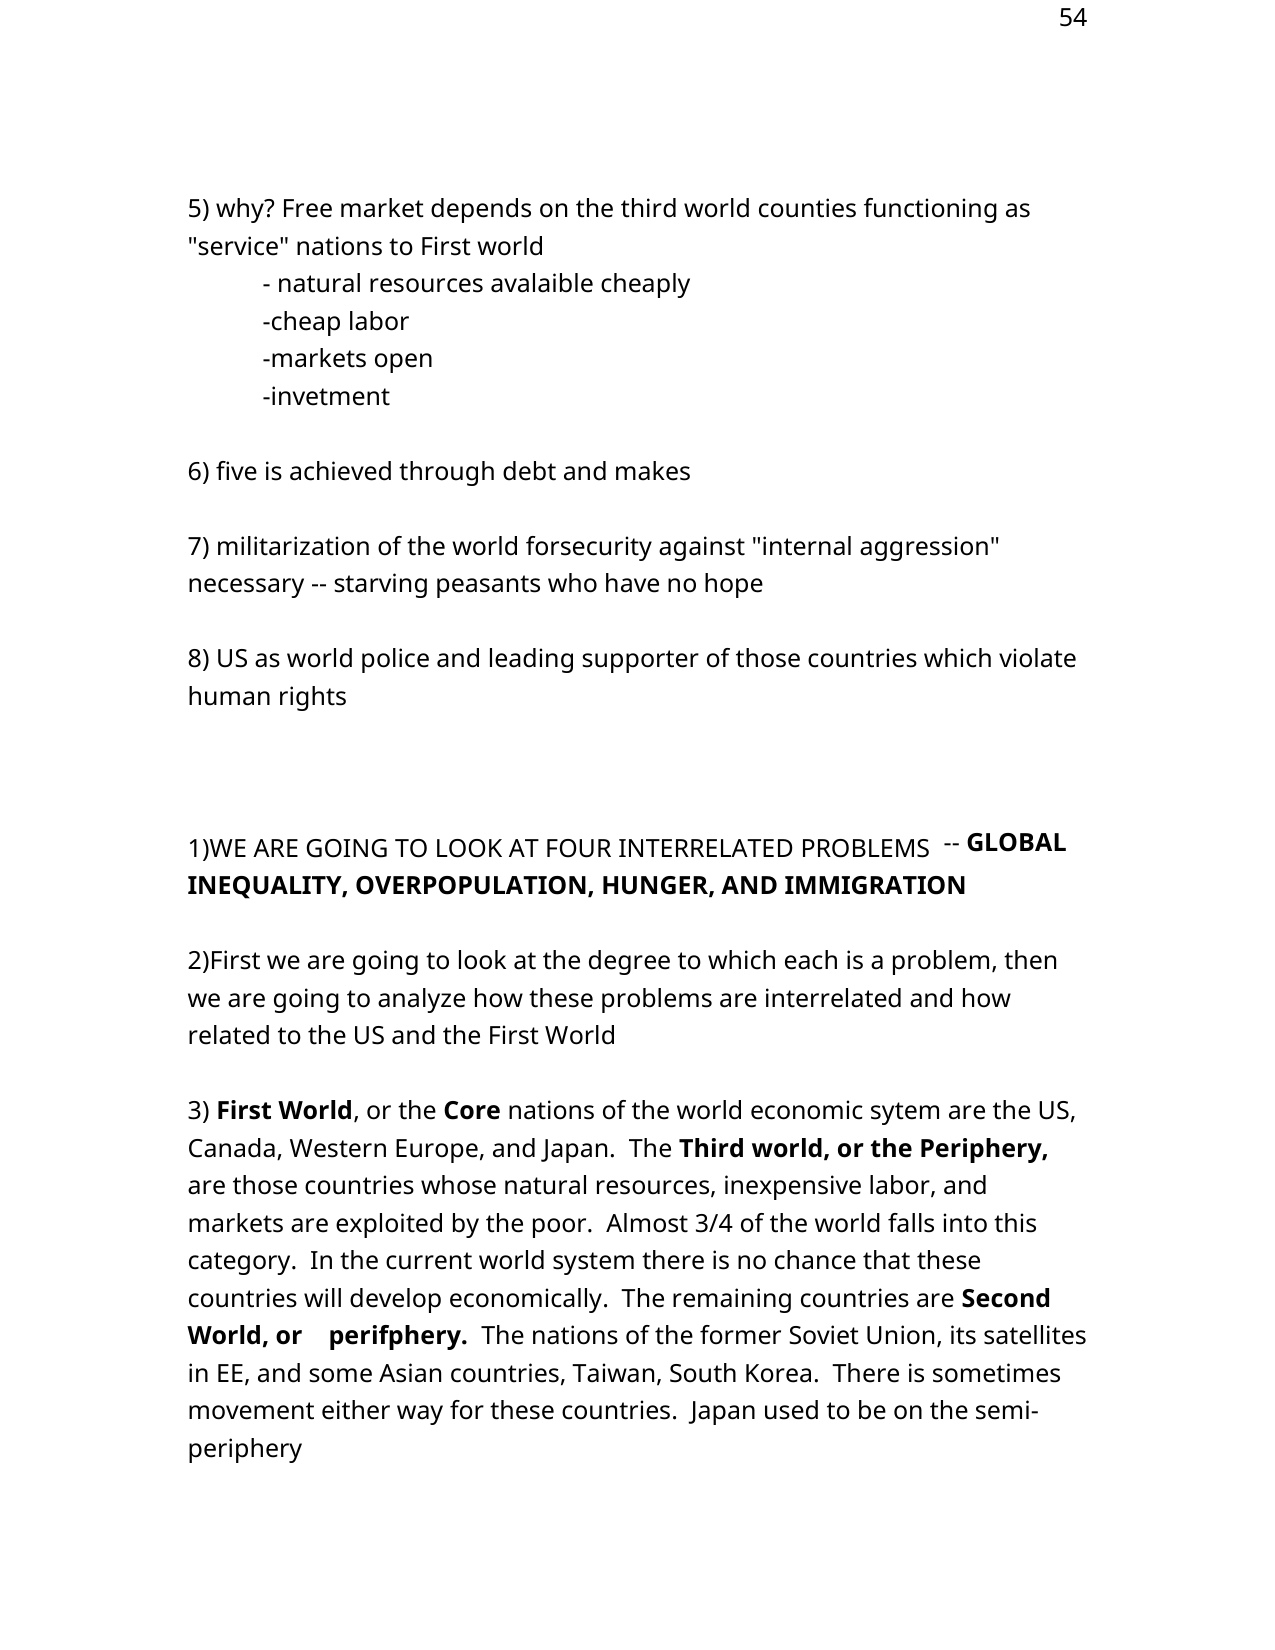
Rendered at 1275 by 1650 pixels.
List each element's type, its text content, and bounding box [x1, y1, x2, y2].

text -markets open [187, 337, 1087, 375]
text 3) First World, or the Core nations of the world economic sytem are the US, Canada, Western Europe, and Japan. The Third world, or the Periphery, are those countries whose natural resources, inexpensive labor, and markets are exploited by the poor. Almost 3/4 of the world falls into this category. In the current world system there is no chance that these countries will develop economically. The remaining countries are Second World, or perifphery. The nations of the former Soviet Union, its satellites in EE, and some Asian countries, Taiwan, South Korea. There is sometimes movement either way for these countries. Japan used to be on the semi-periphery [187, 1090, 1087, 1465]
text 8) US as world police and leading supporter of those countries which violate human rights [187, 637, 1087, 712]
text necessary -- starving peasants who have no hope [187, 562, 1087, 600]
text 5) why? Free market depends on the third world counties functioning as "service" nations to First world [187, 187, 1087, 262]
text 1)WE ARE GOING TO LOOK AT FOUR INTERRELATED PROBLEMS -- GLOBAL INEQUALITY, OVERPOPULATION, HUNGER, AND IMMIGRATION [187, 825, 1087, 902]
text - natural resources avalaible cheaply [187, 262, 1087, 300]
text 2)First we are going to look at the degree to which each is a problem, then we are going to analyze how these problems are interrelated and how related to the US and the First World [187, 940, 1087, 1052]
text 6) five is achieved through debt and makes [187, 450, 1087, 487]
text -invetment [187, 375, 1087, 412]
text -cheap labor [187, 300, 1087, 337]
text 7) militarization of the world forsecurity against "internal aggression" [187, 525, 1087, 562]
